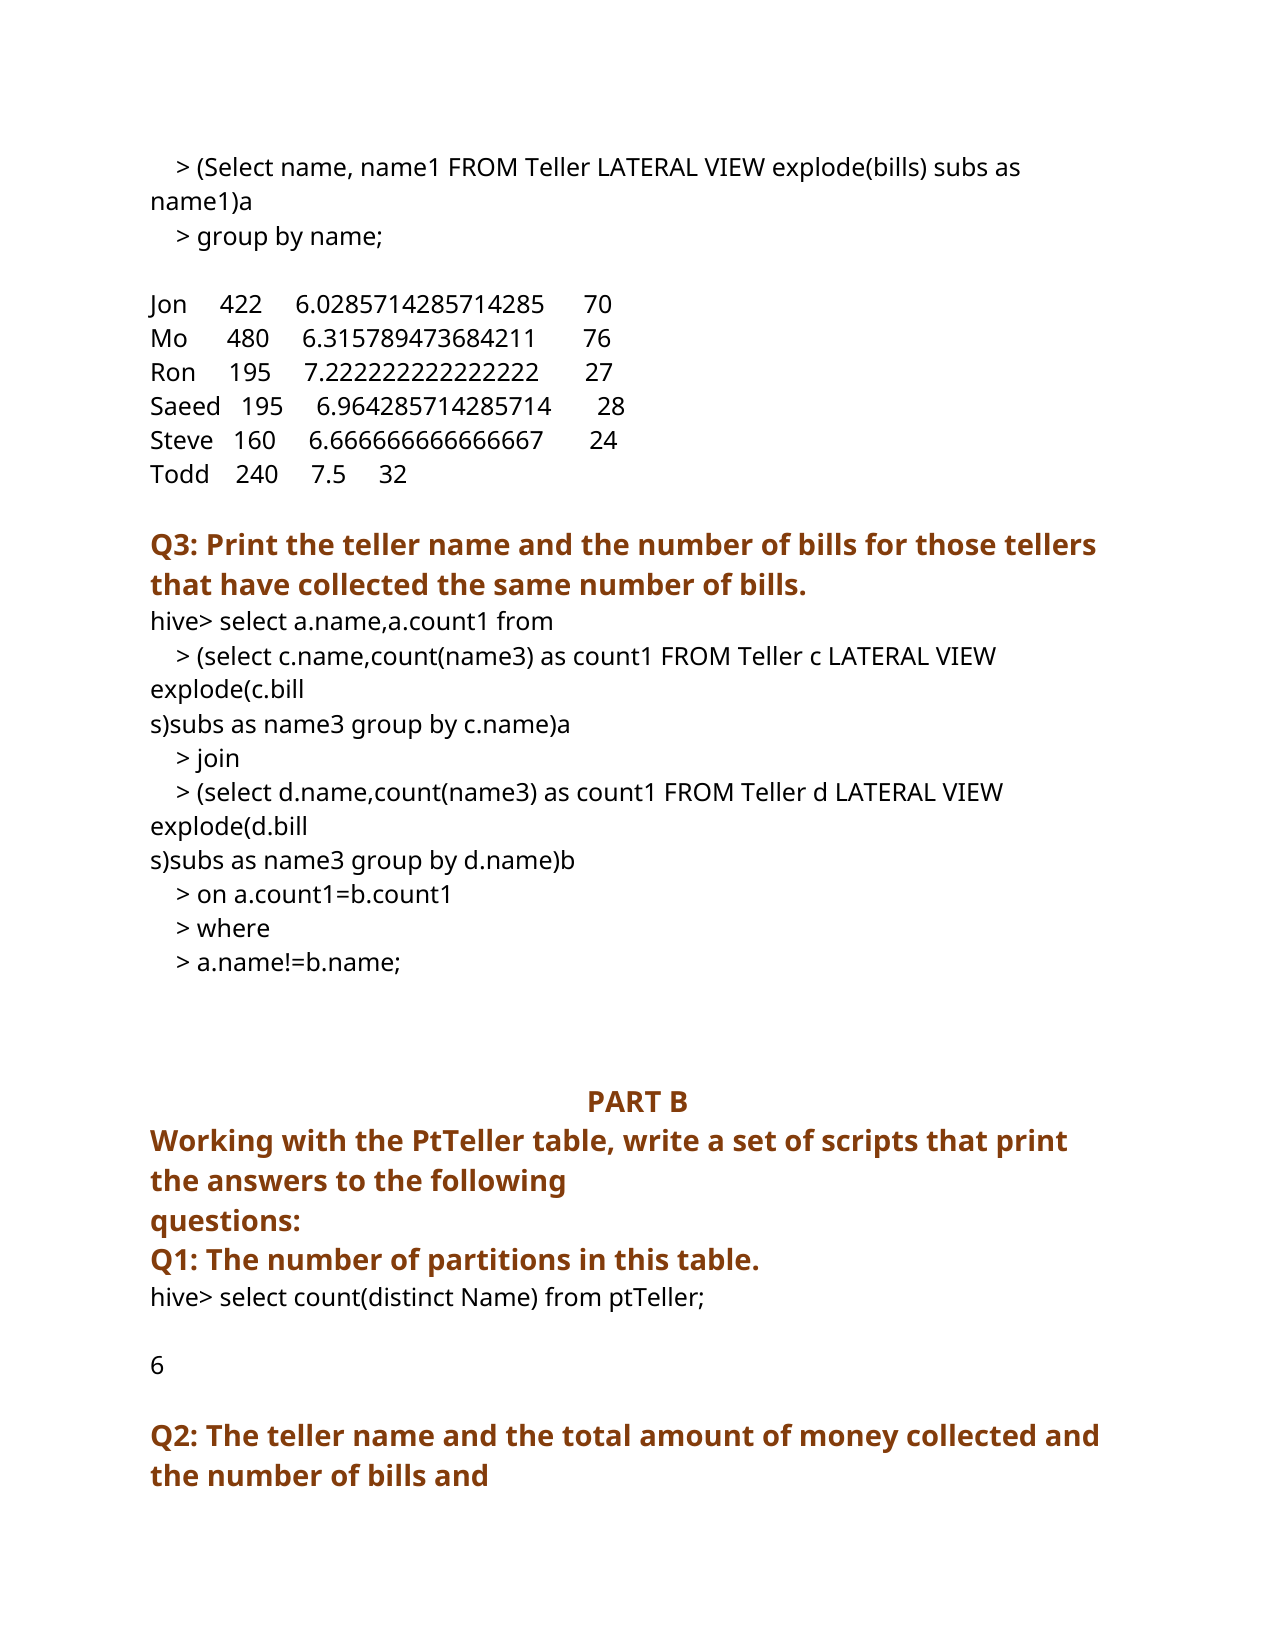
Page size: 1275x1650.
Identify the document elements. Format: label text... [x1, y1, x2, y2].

text 6 [150, 1347, 1125, 1382]
text > a.name!=b.name; [150, 945, 1125, 979]
text > group by name; [150, 218, 1125, 252]
text questions: [150, 1200, 1125, 1240]
text > join [150, 740, 1125, 774]
text PART B [150, 1081, 1125, 1121]
text > (select d.name,count(name3) as count1 FROM Teller d LATERAL VIEW explode(d.bill s)subs as name3 group by d.name)b [150, 774, 1125, 877]
text Steve 160 6.666666666666667 24 [150, 422, 1125, 457]
text Ron 195 7.222222222222222 27 [150, 354, 1125, 388]
text > on a.count1=b.count1 [150, 877, 1125, 911]
text hive> select count(distinct Name) from ptTeller; [150, 1279, 1125, 1313]
text Saeed 195 6.964285714285714 28 [150, 388, 1125, 422]
text Todd 240 7.5 32 [150, 457, 1125, 491]
text hive> select a.name,a.count1 from [150, 604, 1125, 638]
text Mo 480 6.315789473684211 76 [150, 320, 1125, 354]
text > where [150, 911, 1125, 945]
text Q1: The number of partitions in this table. [150, 1240, 1125, 1279]
text > (Select name, name1 FROM Teller LATERAL VIEW explode(bills) subs as name1)a [150, 150, 1125, 218]
text Q2: The teller name and the total amount of money collected and the number of bills and [150, 1416, 1125, 1495]
text Jon 422 6.0285714285714285 70 [150, 286, 1125, 320]
text Working with the PtTeller table, write a set of scripts that print the answers to the following [150, 1121, 1125, 1200]
text Q3: Print the teller name and the number of bills for those tellers that have collected the same number of bills. [150, 525, 1125, 604]
text > (select c.name,count(name3) as count1 FROM Teller c LATERAL VIEW explode(c.bill s)subs as name3 group by c.name)a [150, 638, 1125, 740]
